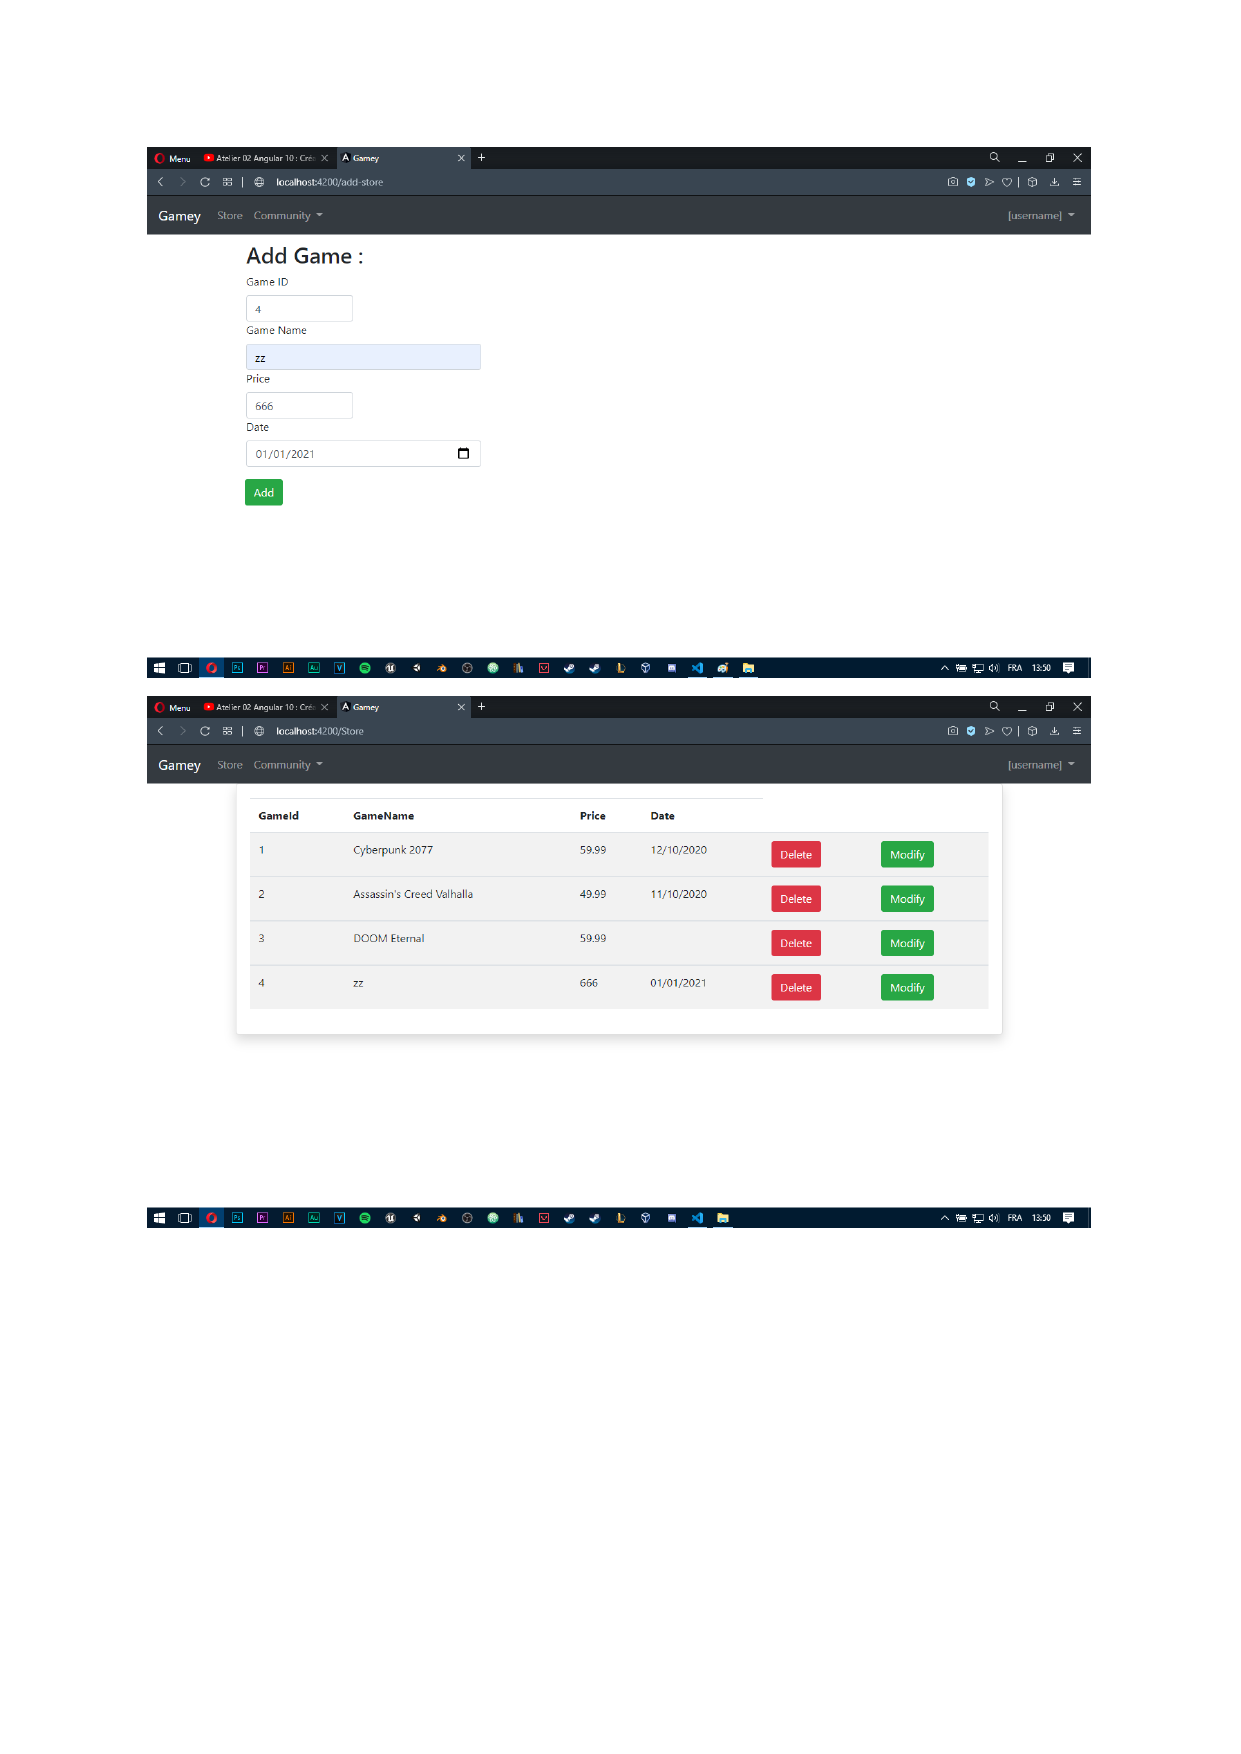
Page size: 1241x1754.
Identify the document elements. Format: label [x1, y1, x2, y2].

picture [147, 147, 1091, 678]
picture [147, 696, 1091, 1228]
